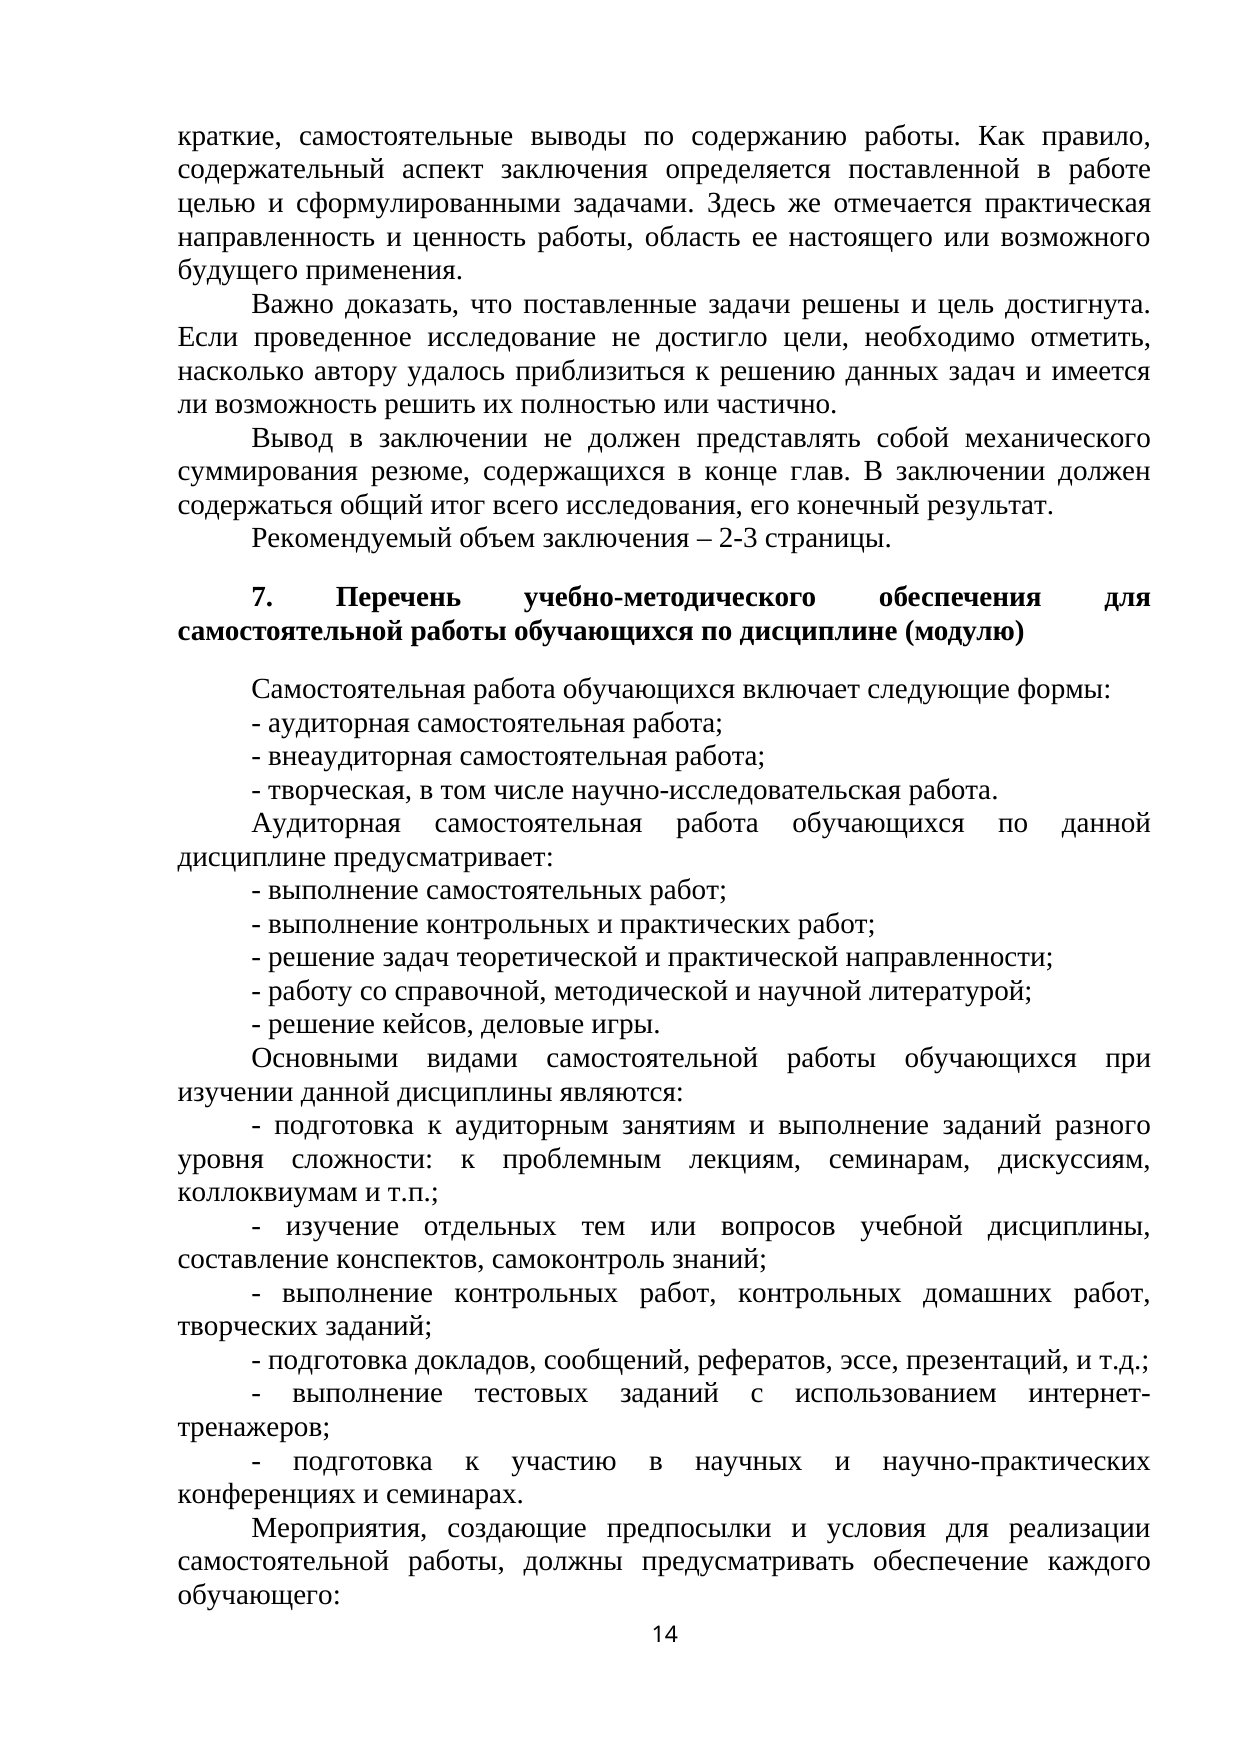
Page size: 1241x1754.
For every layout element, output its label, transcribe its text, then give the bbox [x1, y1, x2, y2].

text - выполнение самостоятельных работ; [177, 872, 1152, 906]
text - подготовка к аудиторным занятиям и выполнение заданий разного уровня сложности: к проблемным лекциям, семинарам, дискуссиям, коллоквиумам и т.п.; [177, 1107, 1152, 1208]
text - работу со справочной, методической и научной литературой; [177, 973, 1152, 1007]
text Мероприятия, создающие предпосылки и условия для реализации самостоятельной работы, должны предусматривать обеспечение каждого обучающего: [177, 1510, 1152, 1610]
text - творческая, в том числе научно-исследовательская работа. [177, 772, 1152, 805]
text - решение задач теоретической и практической направленности; [177, 939, 1152, 973]
text Рекомендуемый объем заключения – 2-3 страницы. [177, 521, 1152, 554]
text - внеаудиторная самостоятельная работа; [177, 738, 1152, 772]
text Аудиторная самостоятельная работа обучающихся по данной дисциплине предусматривает: [177, 805, 1152, 872]
text - решение кейсов, деловые игры. [177, 1007, 1152, 1040]
text - аудиторная самостоятельная работа; [177, 705, 1152, 738]
text Самостоятельная работа обучающихся включает следующие формы: [177, 671, 1152, 705]
text - выполнение контрольных работ, контрольных домашних работ, творческих заданий; [177, 1275, 1152, 1342]
text - подготовка докладов, сообщений, рефератов, эссе, презентаций, и т.д.; [177, 1342, 1152, 1376]
text Вывод в заключении не должен представлять собой механического суммирования резюме, содержащихся в конце глав. В заключении должен содержаться общий итог всего исследования, его конечный результат. [177, 420, 1152, 521]
text - выполнение тестовых заданий с использованием интернет-тренажеров; [177, 1376, 1152, 1443]
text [177, 118, 1152, 286]
text Основными видами самостоятельной работы обучающихся при изучении данной дисциплины являются: [177, 1040, 1152, 1107]
subtitle 7. Перечень учебно-методического обеспечения для самостоятельной работы обучающихся по дисциплине (модулю) [177, 579, 1152, 646]
text - изучение отдельных тем или вопросов учебной дисциплины, составление конспектов, самоконтроль знаний; [177, 1208, 1152, 1275]
text - подготовка к участию в научных и научно-практических конференциях и семинарах. [177, 1443, 1152, 1510]
text Важно доказать, что поставленные задачи решены и цель достигнута. Если проведенное исследование не достигло цели, необходимо отметить, насколько автору удалось приблизиться к решению данных задач и имеется ли возможность решить их полностью или частично. [177, 286, 1152, 420]
text - выполнение контрольных и практических работ; [177, 906, 1152, 939]
